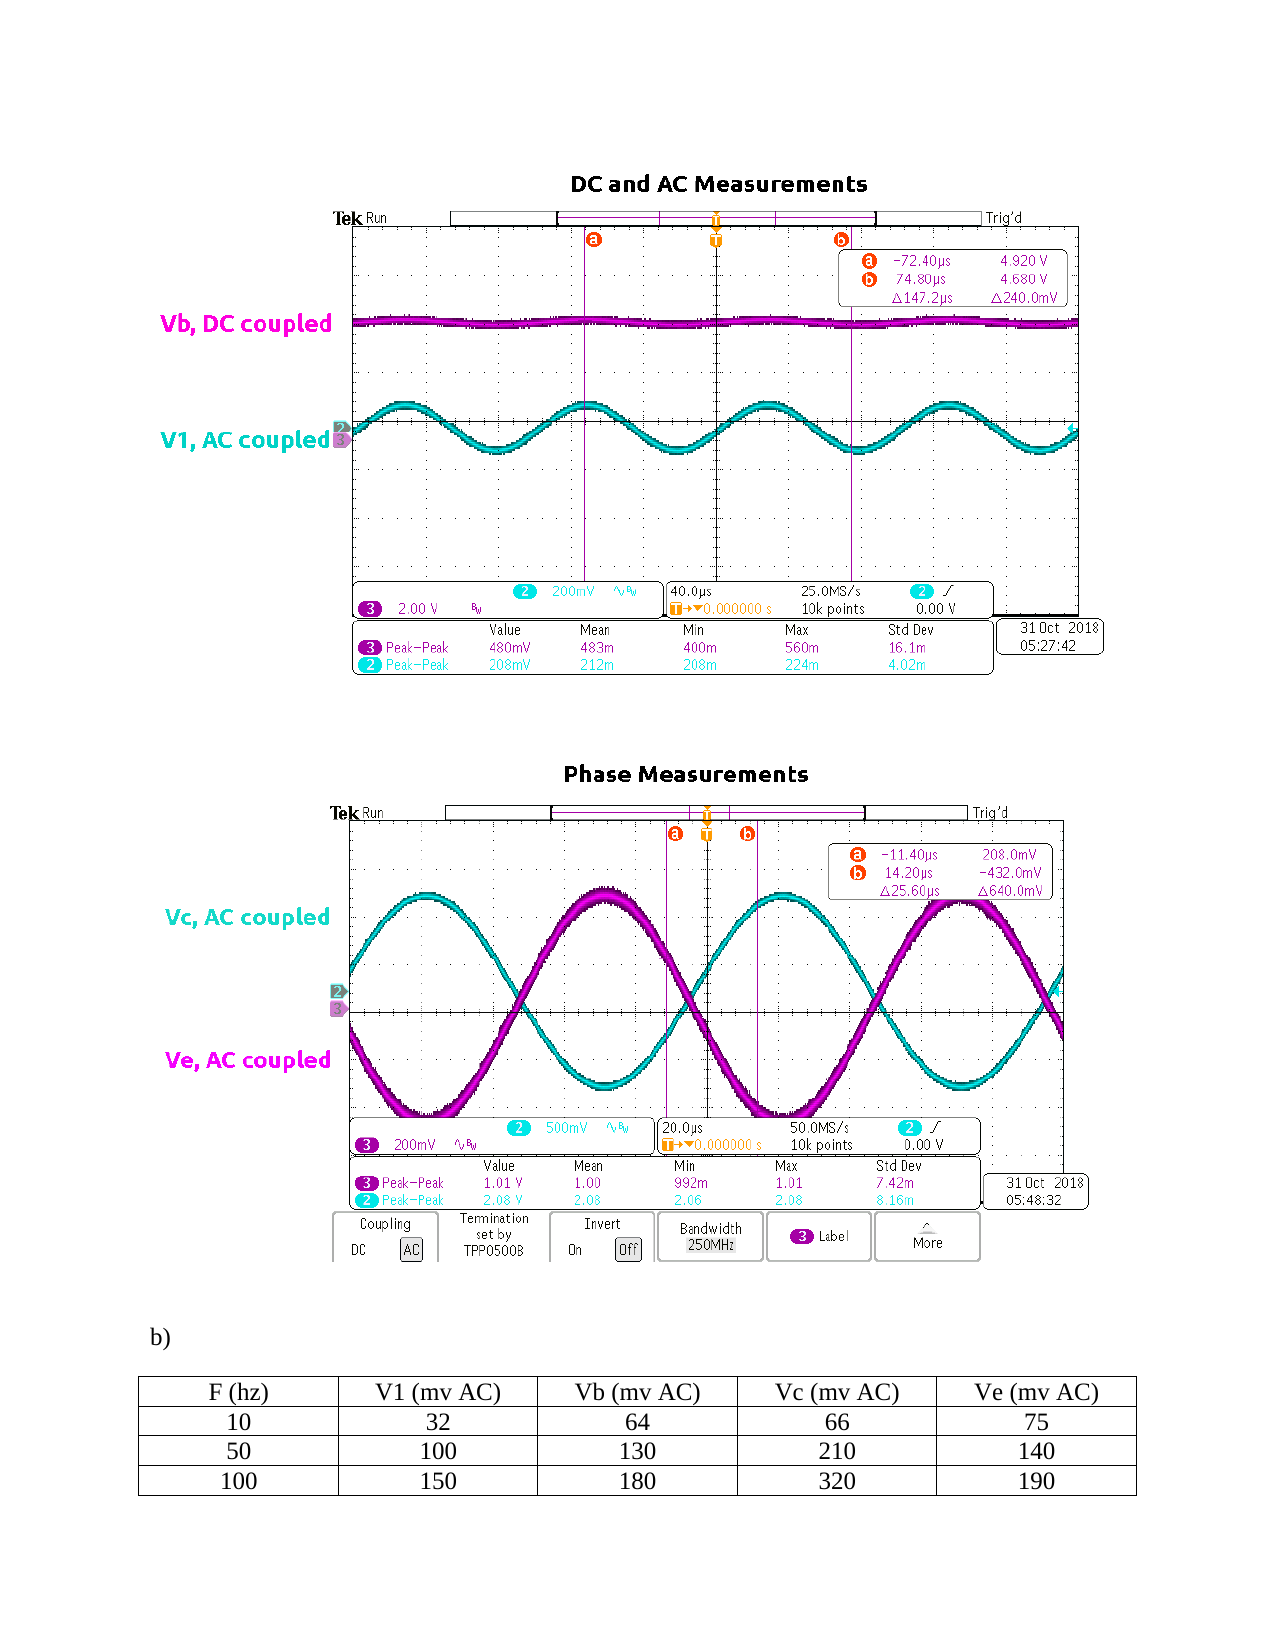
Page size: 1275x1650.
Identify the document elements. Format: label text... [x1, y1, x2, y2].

table_header V1 (mv AC) [339, 1377, 537, 1406]
picture [150, 150, 1154, 716]
table_cell 180 [538, 1466, 737, 1495]
table_cell 66 [738, 1407, 936, 1435]
table_header Vb (mv AC) [538, 1377, 737, 1406]
table_cell 320 [738, 1466, 936, 1495]
table_cell 130 [538, 1436, 737, 1465]
table_header F (hz) [139, 1377, 338, 1406]
table_cell 64 [538, 1407, 737, 1435]
table_cell 210 [738, 1436, 936, 1465]
text b) [150, 1322, 1125, 1351]
table_cell 32 [339, 1407, 537, 1435]
table_cell 10 [139, 1407, 338, 1435]
table_cell 75 [937, 1407, 1136, 1435]
table_header Vc (mv AC) [738, 1377, 936, 1406]
table_header Ve (mv AC) [937, 1377, 1136, 1406]
table_cell 100 [339, 1436, 537, 1465]
table_cell 50 [139, 1436, 338, 1465]
table_cell 140 [937, 1436, 1136, 1465]
table_cell 150 [339, 1466, 537, 1495]
picture [150, 740, 1138, 1297]
table_cell 100 [139, 1466, 338, 1495]
table_cell 190 [937, 1466, 1136, 1495]
